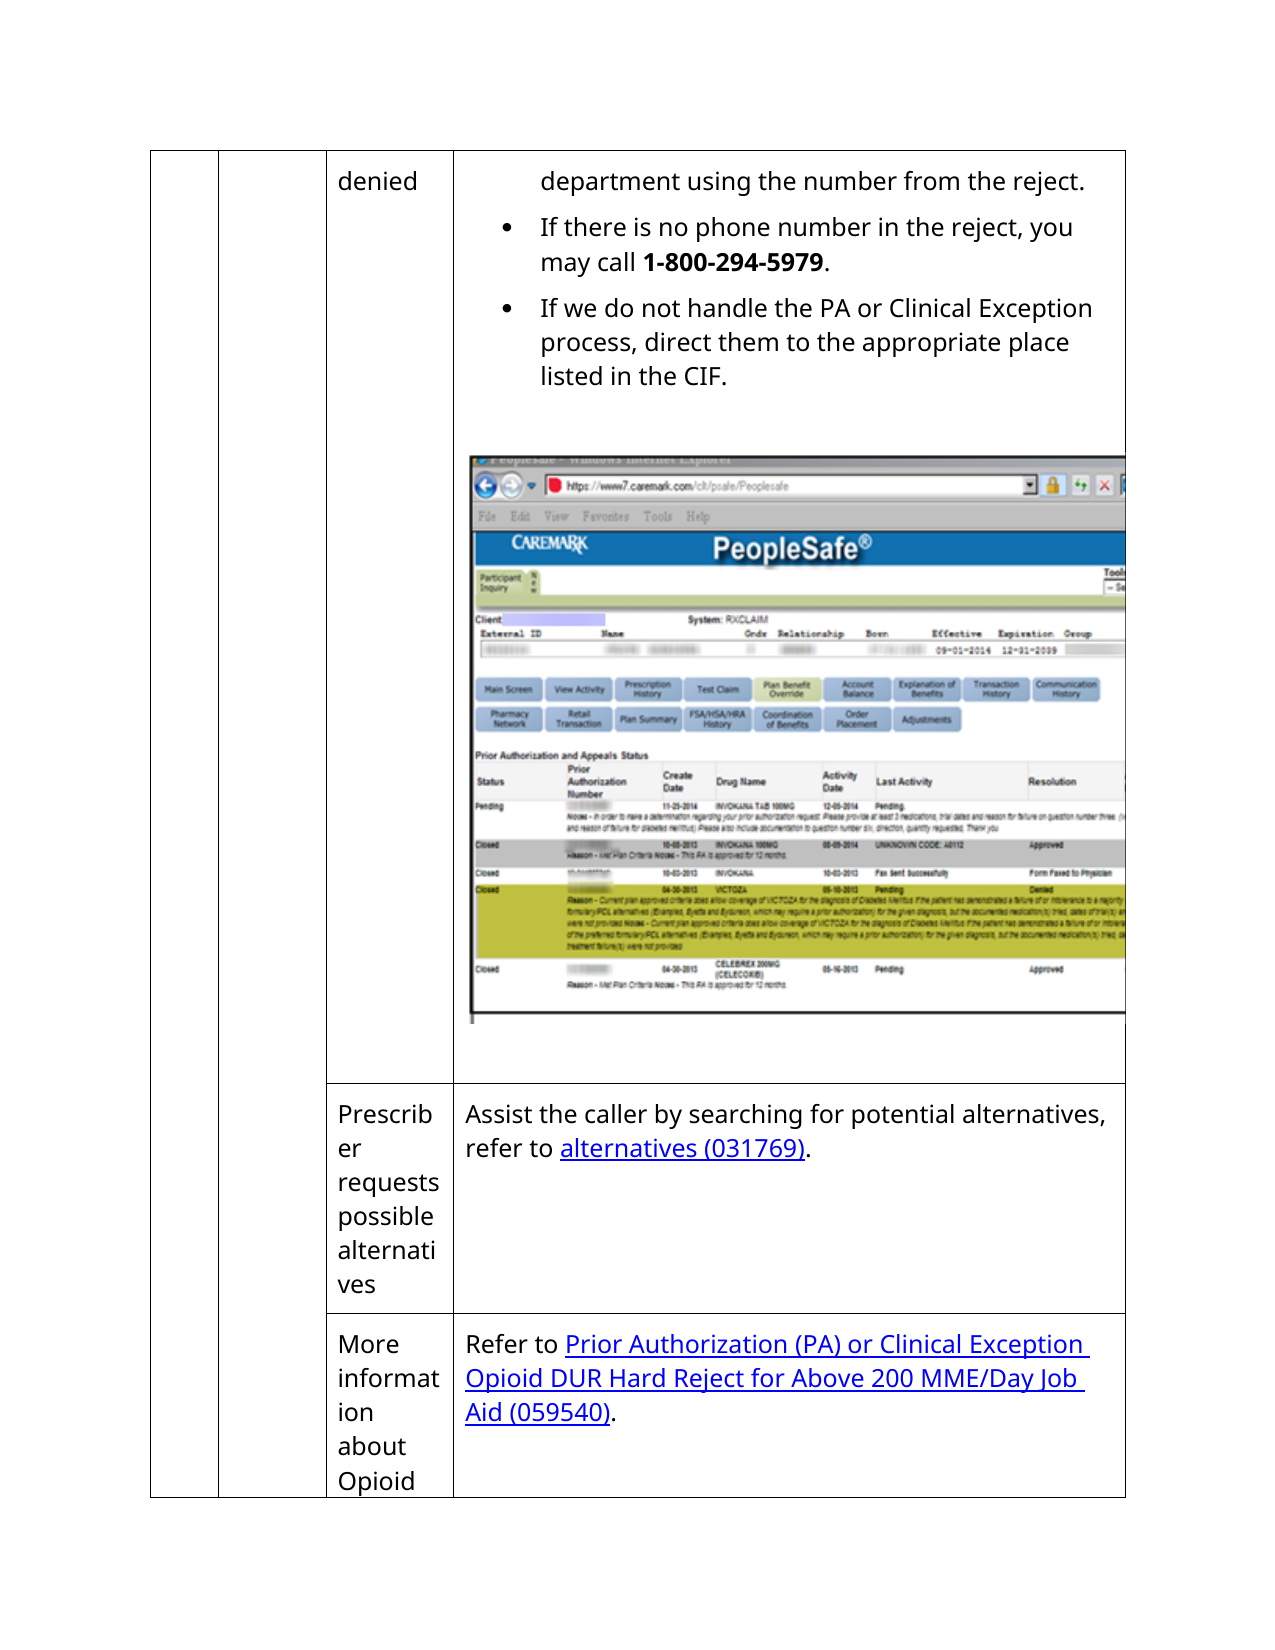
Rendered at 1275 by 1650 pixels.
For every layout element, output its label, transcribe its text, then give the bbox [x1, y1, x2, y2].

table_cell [454, 1314, 1125, 1497]
table_cell Prescriber requests possible alternatives [327, 1084, 453, 1313]
table_cell Assist the caller by searching for potential alternatives, refer to alternatives (031769). [454, 1084, 1125, 1313]
picture [465, 452, 1126, 1024]
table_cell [327, 1314, 453, 1497]
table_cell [454, 151, 1125, 1083]
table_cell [327, 151, 453, 1083]
